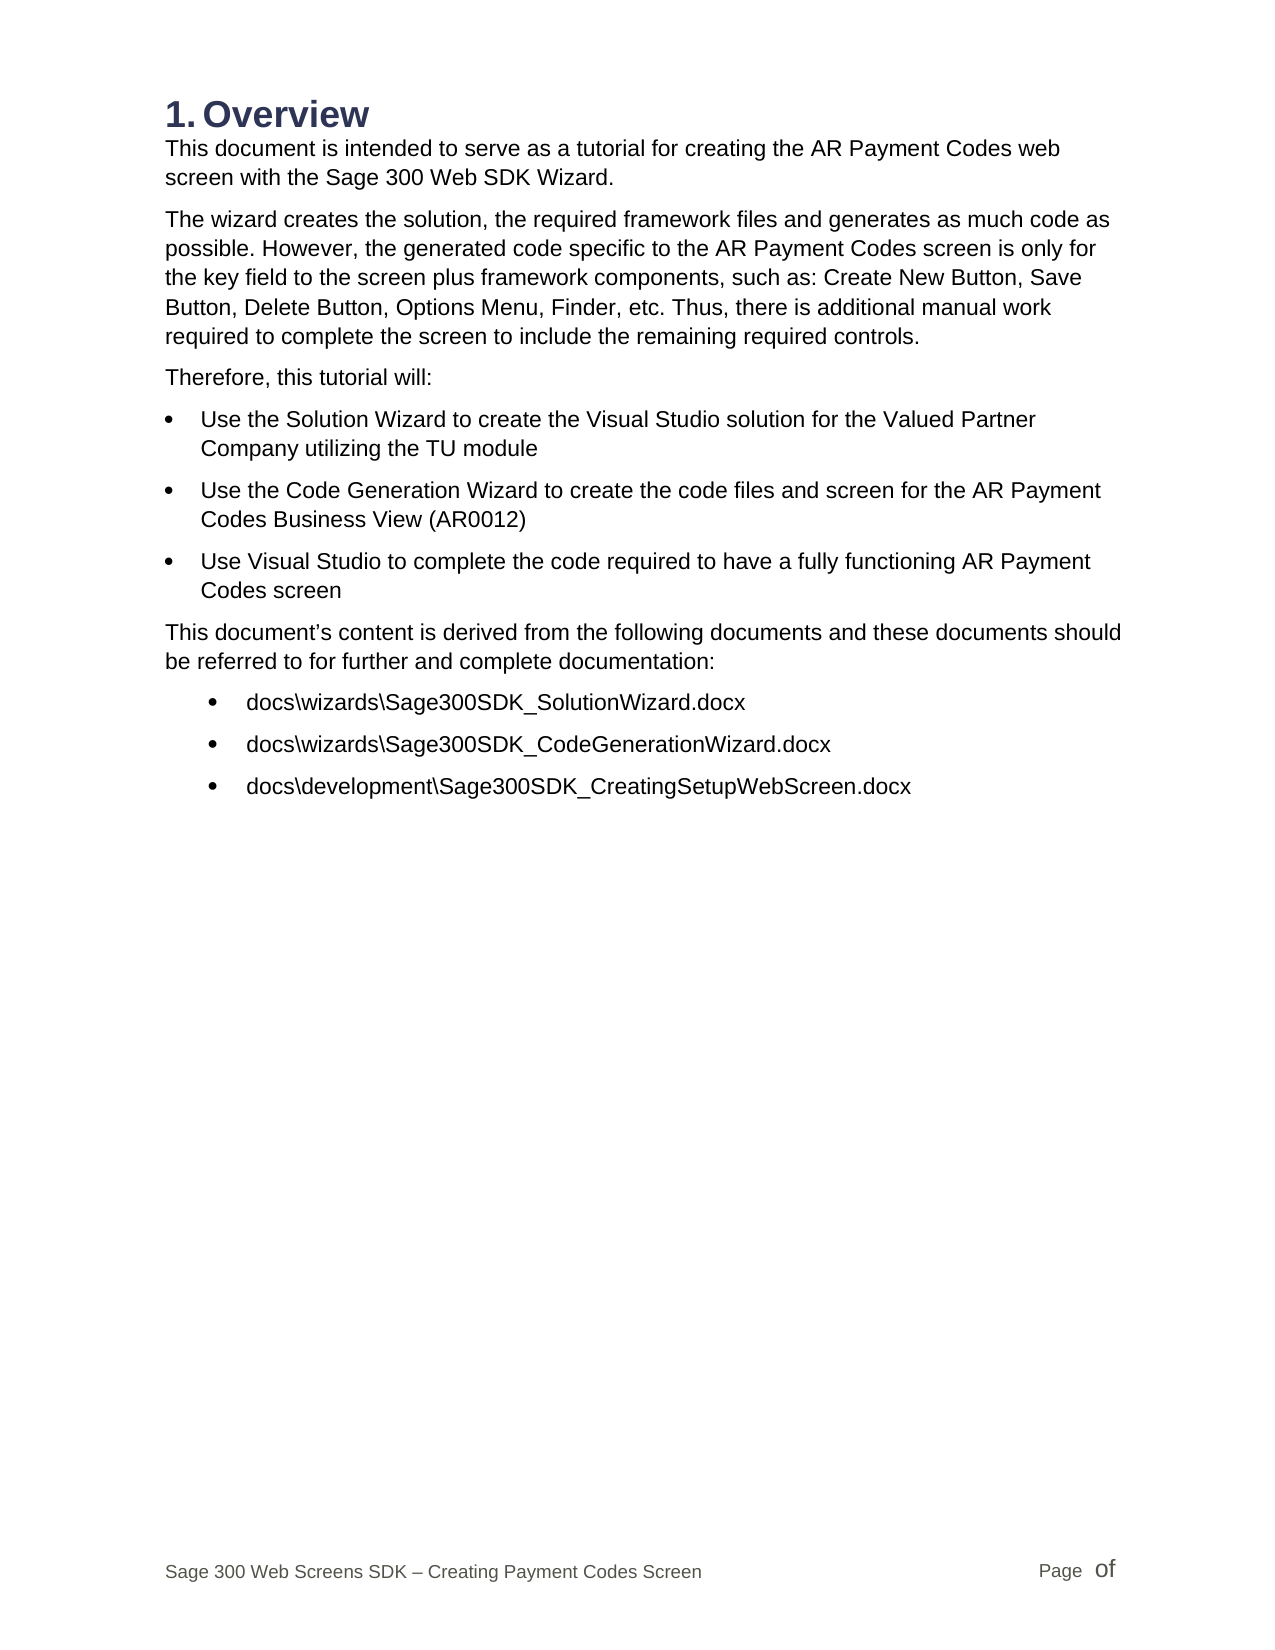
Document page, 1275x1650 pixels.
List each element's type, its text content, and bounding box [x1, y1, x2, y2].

text This document is intended to serve as a tutorial for creating the AR Payment Codes web screen with the Sage 300 Web SDK Wizard. [165, 91, 1125, 191]
text Use Visual Studio to complete the code required to have a fully functioning AR Payment Codes screen [165, 545, 1125, 603]
list docs\wizards\Sage300SDK_SolutionWizard.docx [209, 686, 1125, 716]
text Use the Code Generation Wizard to create the code files and screen for the AR Payment Codes Business View (AR0012) [165, 474, 1125, 532]
text The wizard creates the solution, the required framework files and generates as much code as possible. However, the generated code specific to the AR Payment Codes screen is only for the key field to the screen plus framework components, such as: Create New Button, Save Button, Delete Button, Options Menu, Finder, etc. Thus, there is additional manual work required to complete the screen to include the remaining required controls. [165, 203, 1125, 349]
subtitle Overview [165, 91, 1115, 135]
list docs\development\Sage300SDK_CreatingSetupWebScreen.docx [209, 770, 1125, 799]
list docs\wizards\Sage300SDK_CodeGenerationWizard.docx [209, 728, 1125, 757]
text Therefore, this tutorial will: [165, 361, 1125, 391]
text Use the Solution Wizard to create the Visual Studio solution for the Valued Partner Company utilizing the TU module [165, 403, 1125, 461]
text This document’s content is derived from the following documents and these documents should be referred to for further and complete documentation: [165, 616, 1125, 674]
